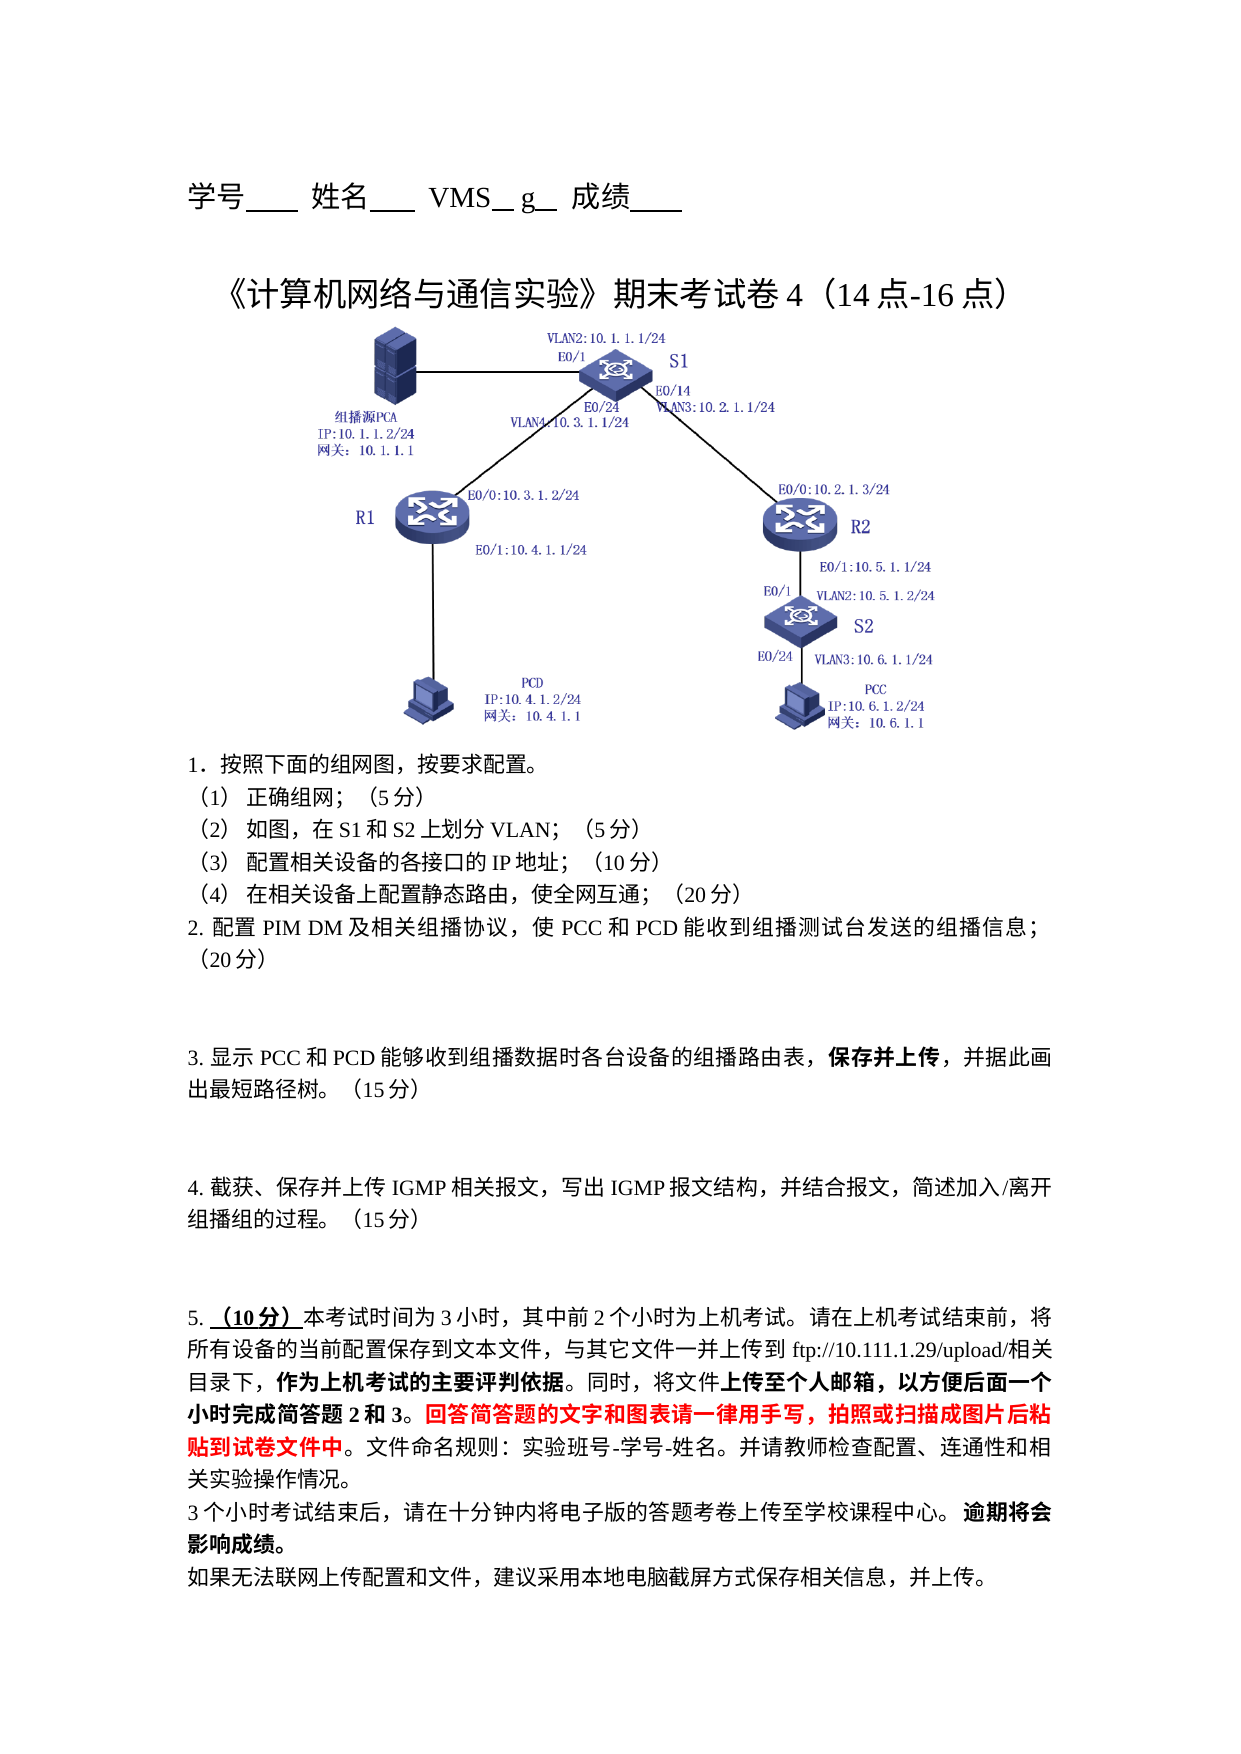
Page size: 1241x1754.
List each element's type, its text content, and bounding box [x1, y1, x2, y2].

list 配置相关设备的各接口的IP地址；（10分） [187, 844, 1053, 877]
list 如图，在S1和S2上划分VLAN；（5分） [187, 812, 1053, 844]
text 3. 显示PCC和PCD能够收到组播数据时各台设备的组播路由表，保存并上传，并据此画出最短路径树。（15分） [187, 1039, 1053, 1104]
picture [293, 324, 947, 738]
text 《计算机网络与通信实验》期末考试卷4（14点-16点） [187, 259, 1053, 324]
text 1．按照下面的组网图，按要求配置。 [187, 747, 1053, 779]
text 4. 截获、保存并上传IGMP相关报文，写出IGMP报文结构，并结合报文，简述加入/离开组播组的过程。（15分） [187, 1169, 1053, 1234]
text 3个小时考试结束后，请在十分钟内将电子版的答题考卷上传至学校课程中心。逾期将会影响成绩。 [187, 1494, 1053, 1559]
text 如果无法联网上传配置和文件，建议采用本地电脑截屏方式保存相关信息，并上传。 [187, 1559, 1053, 1592]
list 在相关设备上配置静态路由，使全网互通；（20分） [187, 877, 1053, 909]
text 学号 姓名 VMS g 成绩 [187, 162, 1053, 227]
list 正确组网；（5分） [187, 779, 1053, 812]
text 5. （10分）本考试时间为3小时，其中前2个小时为上机考试。请在上机考试结束前，将所有设备的当前配置保存到文本文件，与其它文件一并上传到ftp://10.111.1.29/upload/相关目录下，作为上机考试的主要评判依据。同时，将文件上传至个人邮箱，以方便后面一个小时完成简答题2和3。回答简答题的文字和图表请一律用手写，拍照或扫描成图片后粘贴到试卷文件中。文件命名规则：实验班号-学号-姓名。并请教师检查配置、连通性和相关实验操作情况。 [187, 1299, 1053, 1494]
text 2. 配置PIM DM及相关组播协议，使PCC和PCD能收到组播测试台发送的组播信息；（20分） [187, 909, 1053, 974]
